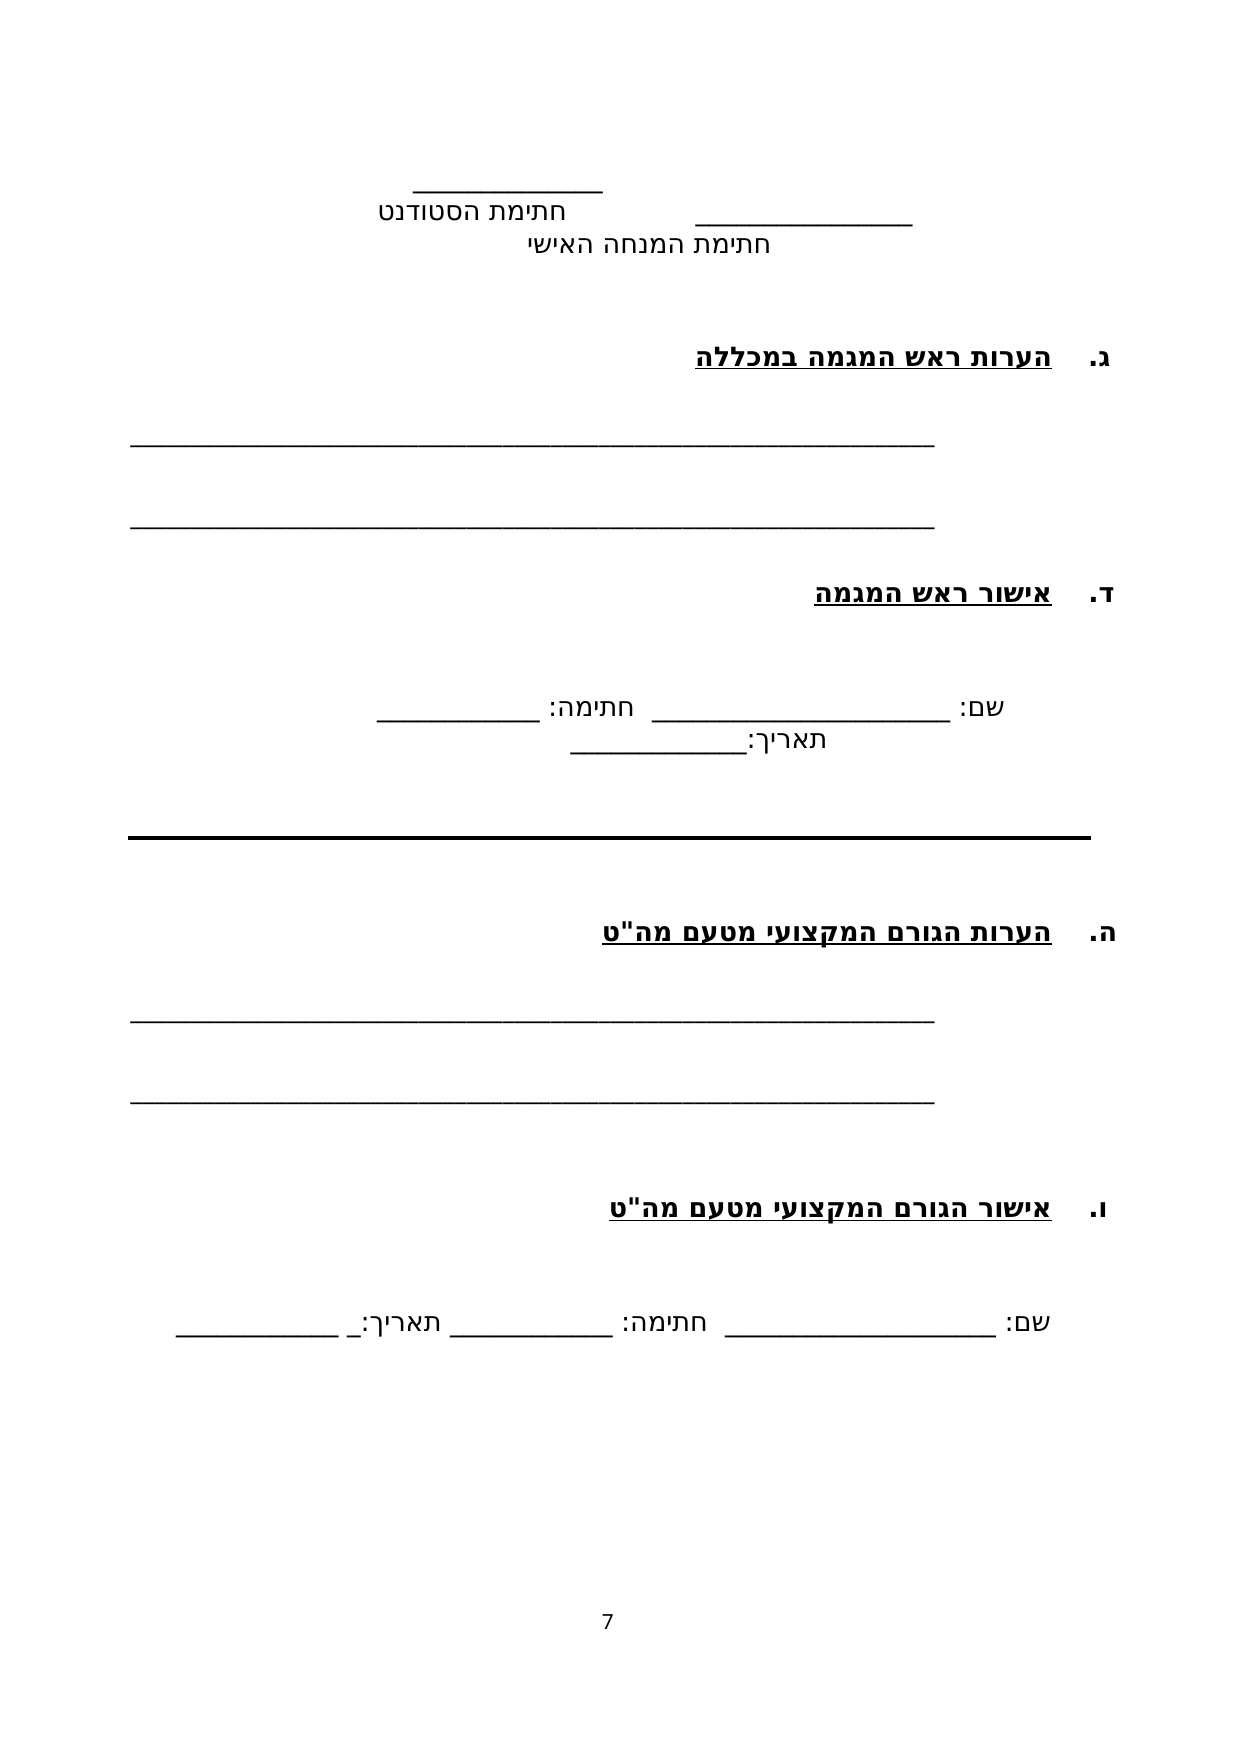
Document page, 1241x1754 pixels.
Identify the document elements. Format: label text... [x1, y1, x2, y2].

text ___________________________________________________________________ [123, 1072, 1072, 1108]
list אישור ראש המגמה [119, 577, 1088, 609]
list הערות ראש המגמה במכללה [119, 341, 1088, 372]
list הערות הגורם המקצועי מטעם מה"ט [119, 917, 1088, 948]
text שם: ______________________ חתימה: ____________ תאריך:_____________ [294, 691, 1088, 755]
text ______________ ________________ חתימת הסטודנט חתימת המנחה האישי [203, 162, 1088, 260]
list אישור הגורם המקצועי מטעם מה"ט [119, 1193, 1088, 1224]
text שם: ____________________ חתימה: ____________ תאריך:_ ____________ [130, 1306, 1088, 1338]
text ___________________________________________________________________ [123, 496, 1072, 533]
text ___________________________________________________________________ [123, 990, 1072, 1027]
text ___________________________________________________________________ [123, 415, 1072, 452]
